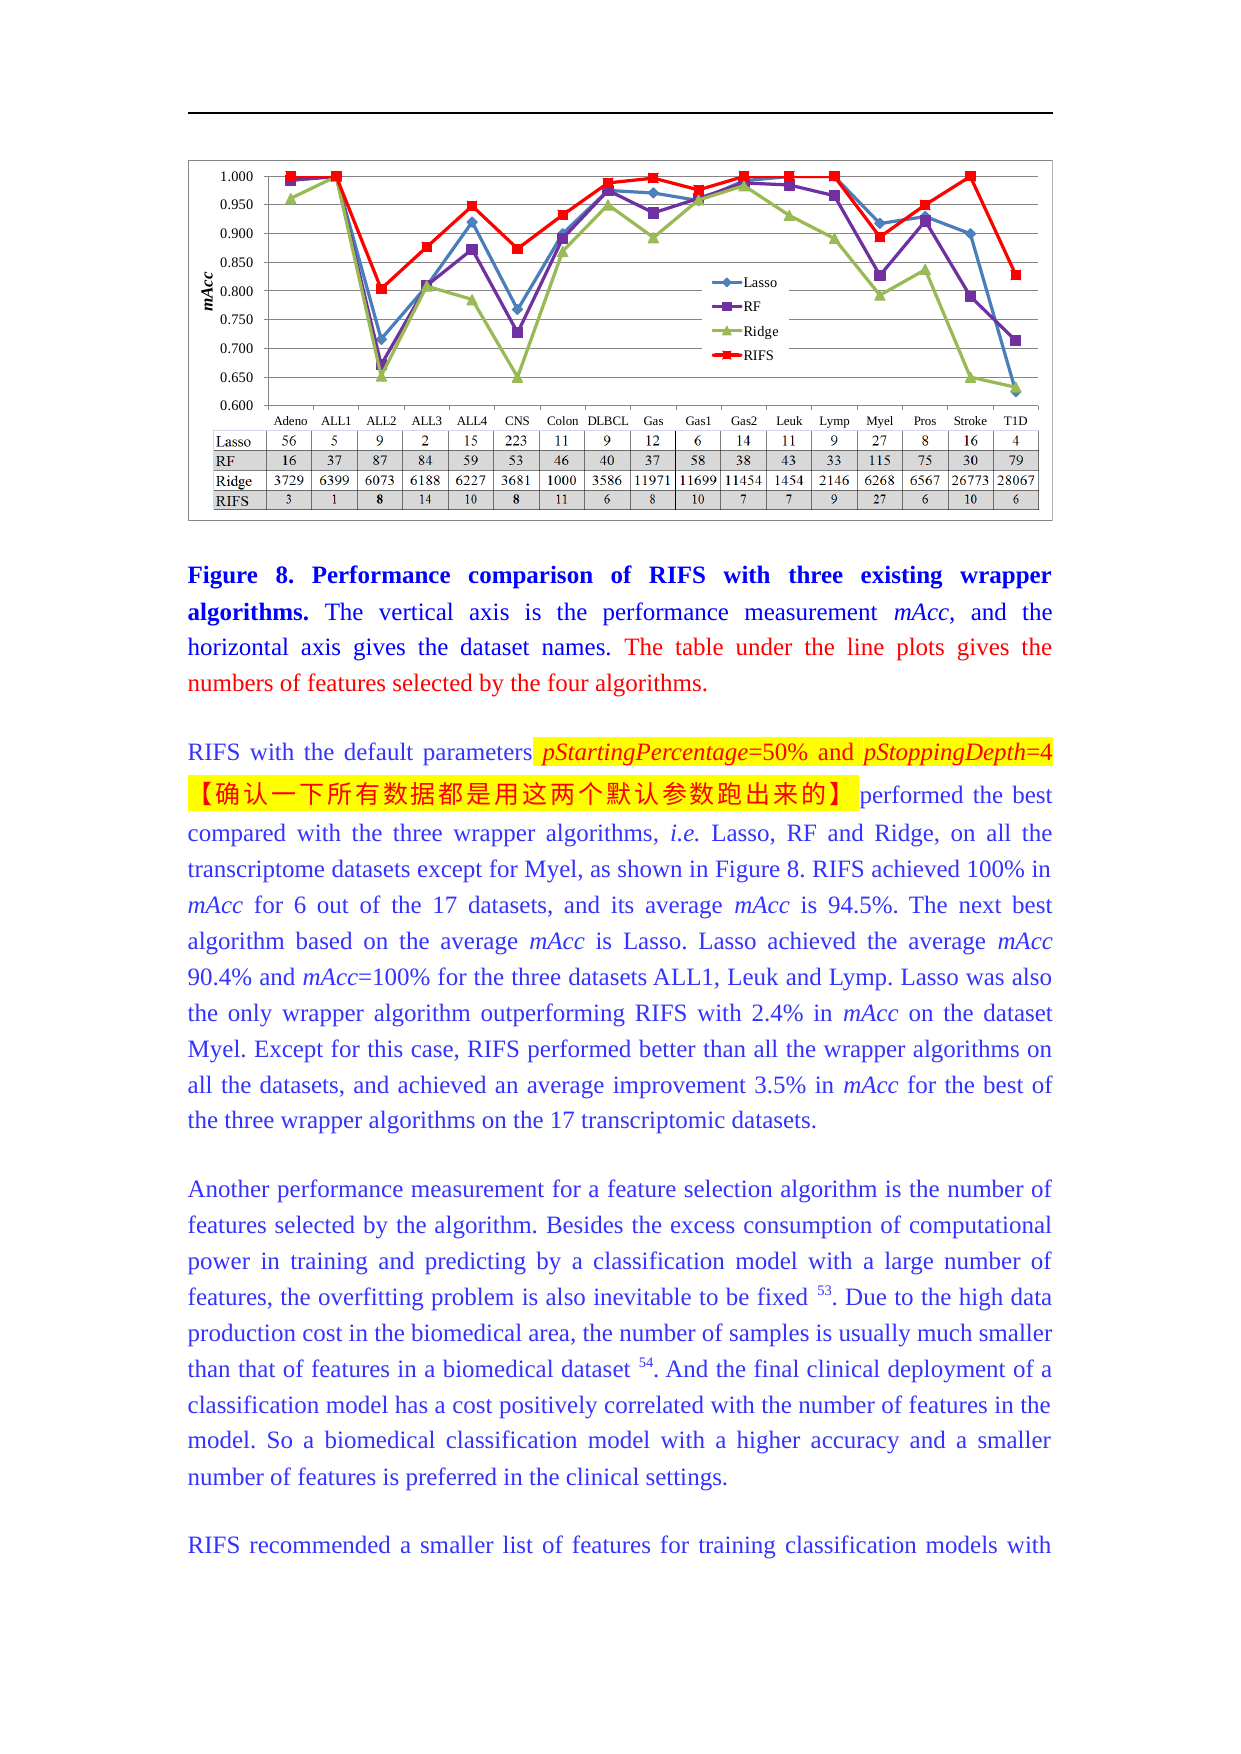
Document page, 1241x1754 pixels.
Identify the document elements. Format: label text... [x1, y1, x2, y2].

text RIFS with the default parameters pStartingPercentage=50% and pStoppingDepth=4 【确认一下所有数据都是用这两个默认参数跑出来的】performed the best compared with the three wrapper algorithms, i.e. Lasso, RF and Ridge, on all the transcriptome datasets except for Myel, as shown in Figure 8. RIFS achieved 100% in mAcc for 6 out of the 17 datasets, and its average mAcc is 94.5%. The next best algorithm based on the average mAcc is Lasso. Lasso achieved the average mAcc 90.4% and mAcc=100% for the three datasets ALL1, Leuk and Lymp. Lasso was also the only wrapper algorithm outperforming RIFS with 2.4% in mAcc on the dataset Myel. Except for this case, RIFS performed better than all the wrapper algorithms on all the datasets, and achieved an average improvement 3.5% in mAcc for the best of the three wrapper algorithms on the 17 transcriptomic datasets. [187, 867, 1053, 1134]
text Another performance measurement for a feature selection algorithm is the number of features selected by the algorithm. Besides the excess consumption of computational power in training and predicting by a classification model with a large number of features, the overfitting problem is also inevitable to be fixed 53. Due to the high data production cost in the biomedical area, the number of samples is usually much smaller than that of features in a biomedical dataset 54. And the final clinical deployment of a classification model has a cost positively correlated with the number of features in the model. So a biomedical classification model with a higher accuracy and a smaller number of features is preferred in the clinical settings. [187, 1197, 1053, 1490]
text Figure 8. Performance comparison of RIFS with three existing wrapper algorithms. The vertical axis is the performance measurement mAcc, and the horizontal axis gives the dataset names. The table under the line plots gives the numbers of features selected by the four algorithms. [187, 655, 1053, 697]
text RIFS with the default parameters pStartingPercentage=50% and pStoppingDepth=4 【确认一下所有数据都是用这两个默认参数跑出来的】performed the best compared with the three wrapper algorithms, i.e. Lasso, RF and Ridge, on all the transcriptome datasets except for Myel, as shown in Figure 8. RIFS achieved 100% in mAcc for 6 out of the 17 datasets, and its average mAcc is 94.5%. The next best algorithm based on the average mAcc is Lasso. Lasso achieved the average mAcc 90.4% and mAcc=100% for the three datasets ALL1, Leuk and Lymp. Lasso was also the only wrapper algorithm outperforming RIFS with 2.4% in mAcc on the dataset Myel. Except for this case, RIFS performed better than all the wrapper algorithms on all the datasets, and achieved an average improvement 3.5% in mAcc for the best of the three wrapper algorithms on the 17 transcriptomic datasets. [187, 737, 1053, 866]
text Figure 8. Performance comparison of RIFS with three existing wrapper algorithms. The vertical axis is the performance measurement mAcc, and the horizontal axis gives the dataset names. The table under the line plots gives the numbers of features selected by the four algorithms. [187, 568, 1053, 654]
